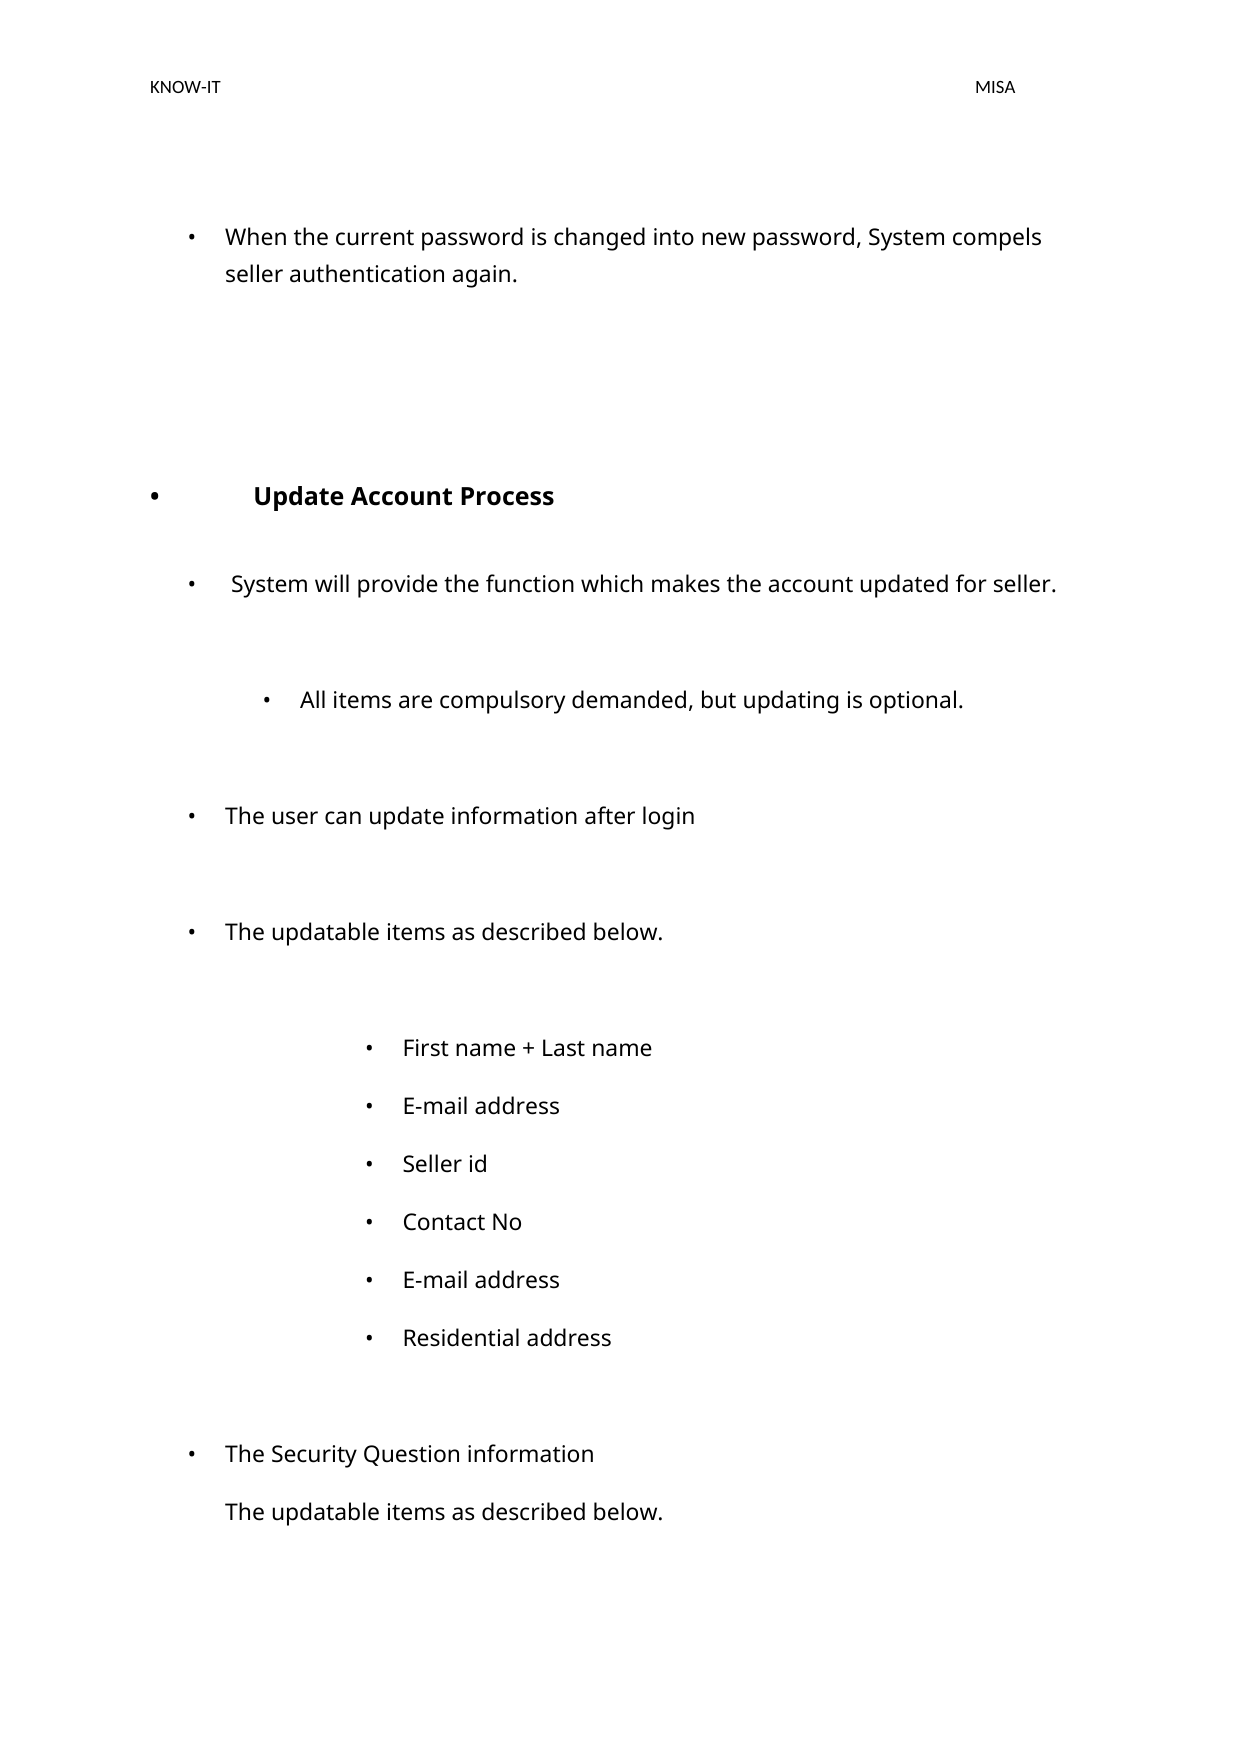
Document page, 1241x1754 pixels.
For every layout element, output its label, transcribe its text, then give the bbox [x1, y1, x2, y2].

list First name + Last name [365, 1031, 1090, 1064]
list The user can update information after login [187, 799, 1090, 832]
list When the current password is changed into new password, System compels seller authentication again. [187, 220, 1090, 290]
list The Security Question information [187, 1437, 1090, 1470]
list E-mail address [365, 1089, 1090, 1122]
list Contact No [365, 1205, 1090, 1238]
list System will provide the function which makes the account updated for seller. [187, 567, 1090, 599]
text The updatable items as described below. [225, 1495, 1090, 1528]
list Seller id [365, 1147, 1090, 1180]
list All items are compulsory demanded, but updating is optional. [262, 683, 1090, 716]
list E-mail address [365, 1263, 1090, 1296]
list Update Account Process [150, 463, 1000, 528]
list Residential address [365, 1321, 1090, 1354]
list The updatable items as described below. [187, 915, 1090, 948]
